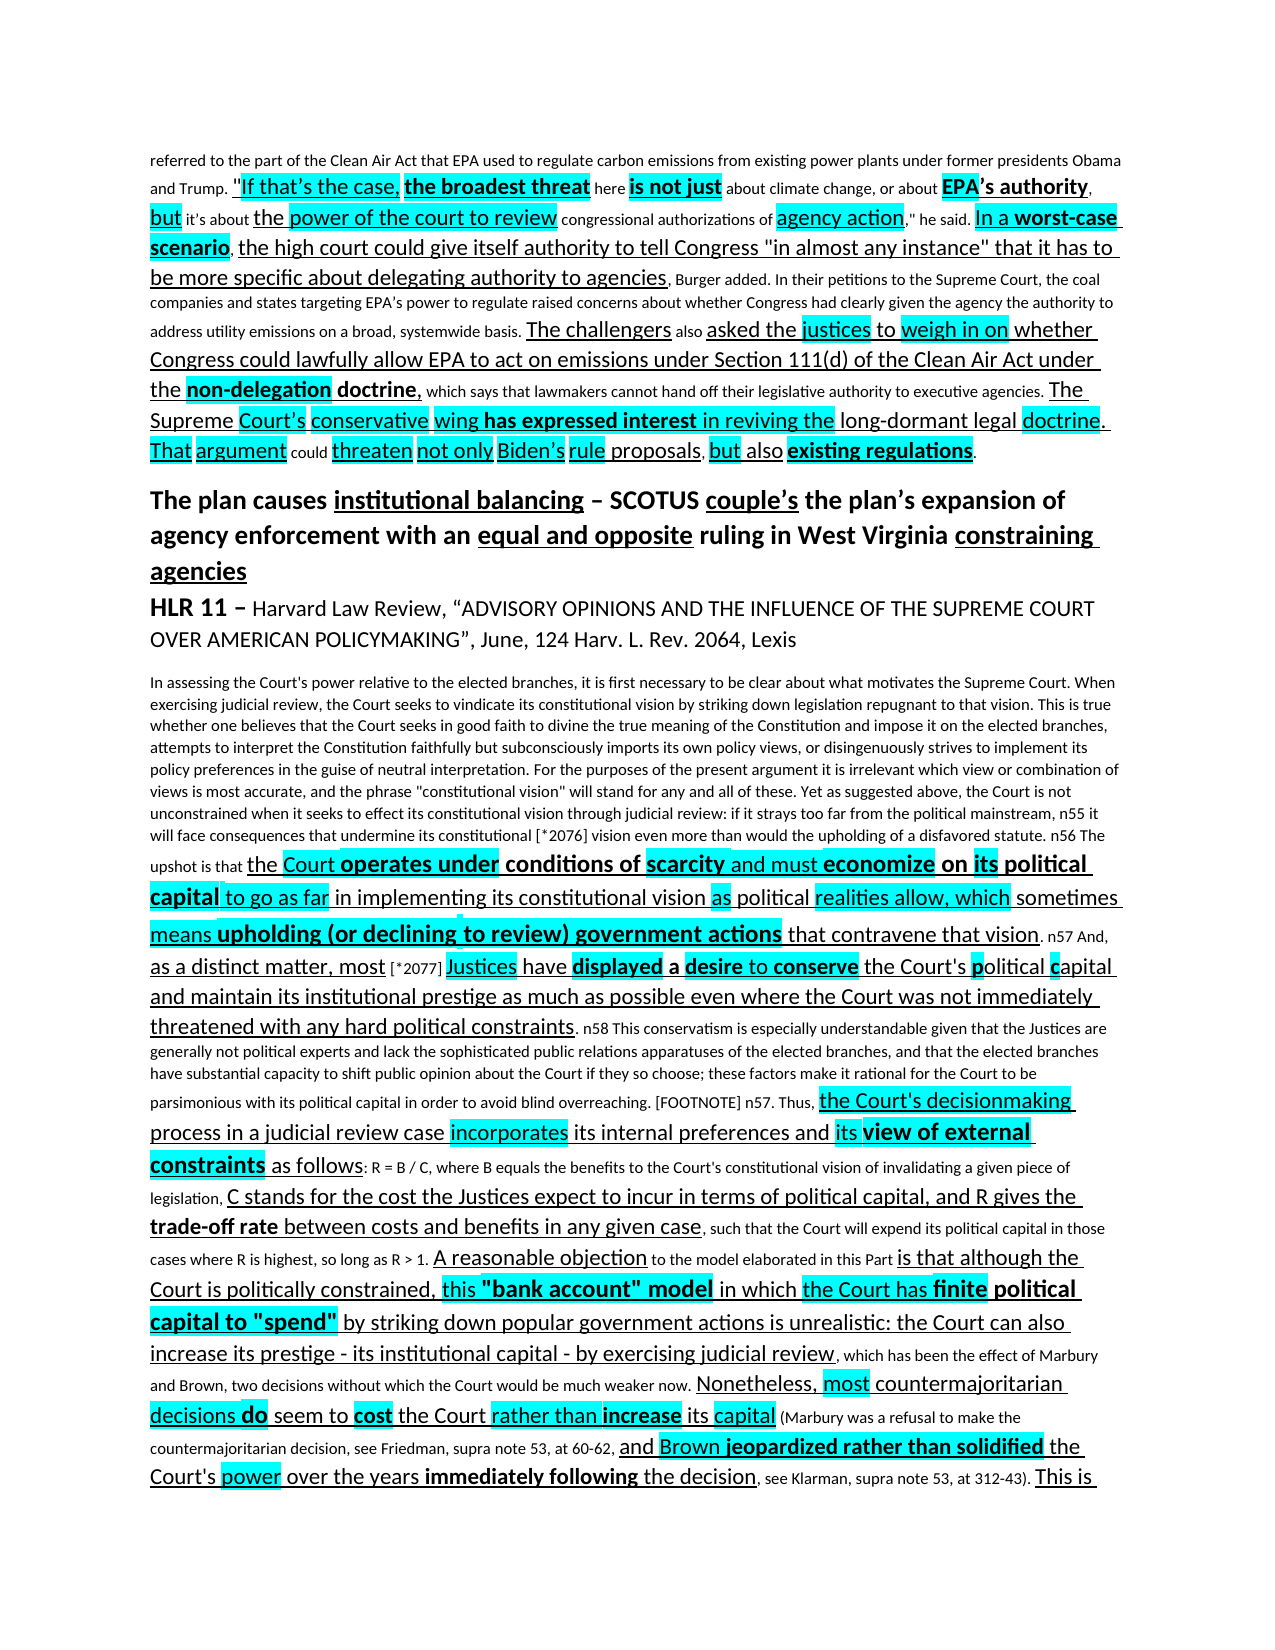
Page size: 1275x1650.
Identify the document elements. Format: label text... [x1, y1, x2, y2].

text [150, 672, 1125, 1490]
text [150, 150, 1125, 464]
subtitle The plan causes institutional balancing – SCOTUS couple’s the plan’s expansion of agency enforcement with an equal and opposite ruling in West Virginia constraining agencies [150, 483, 1125, 587]
text HLR 11 – Harvard Law Review, “ADVISORY OPINIONS AND THE INFLUENCE OF THE SUPREME COURT OVER AMERICAN POLICYMAKING”, June, 124 Harv. L. Rev. 2064, Lexis [150, 590, 1125, 653]
